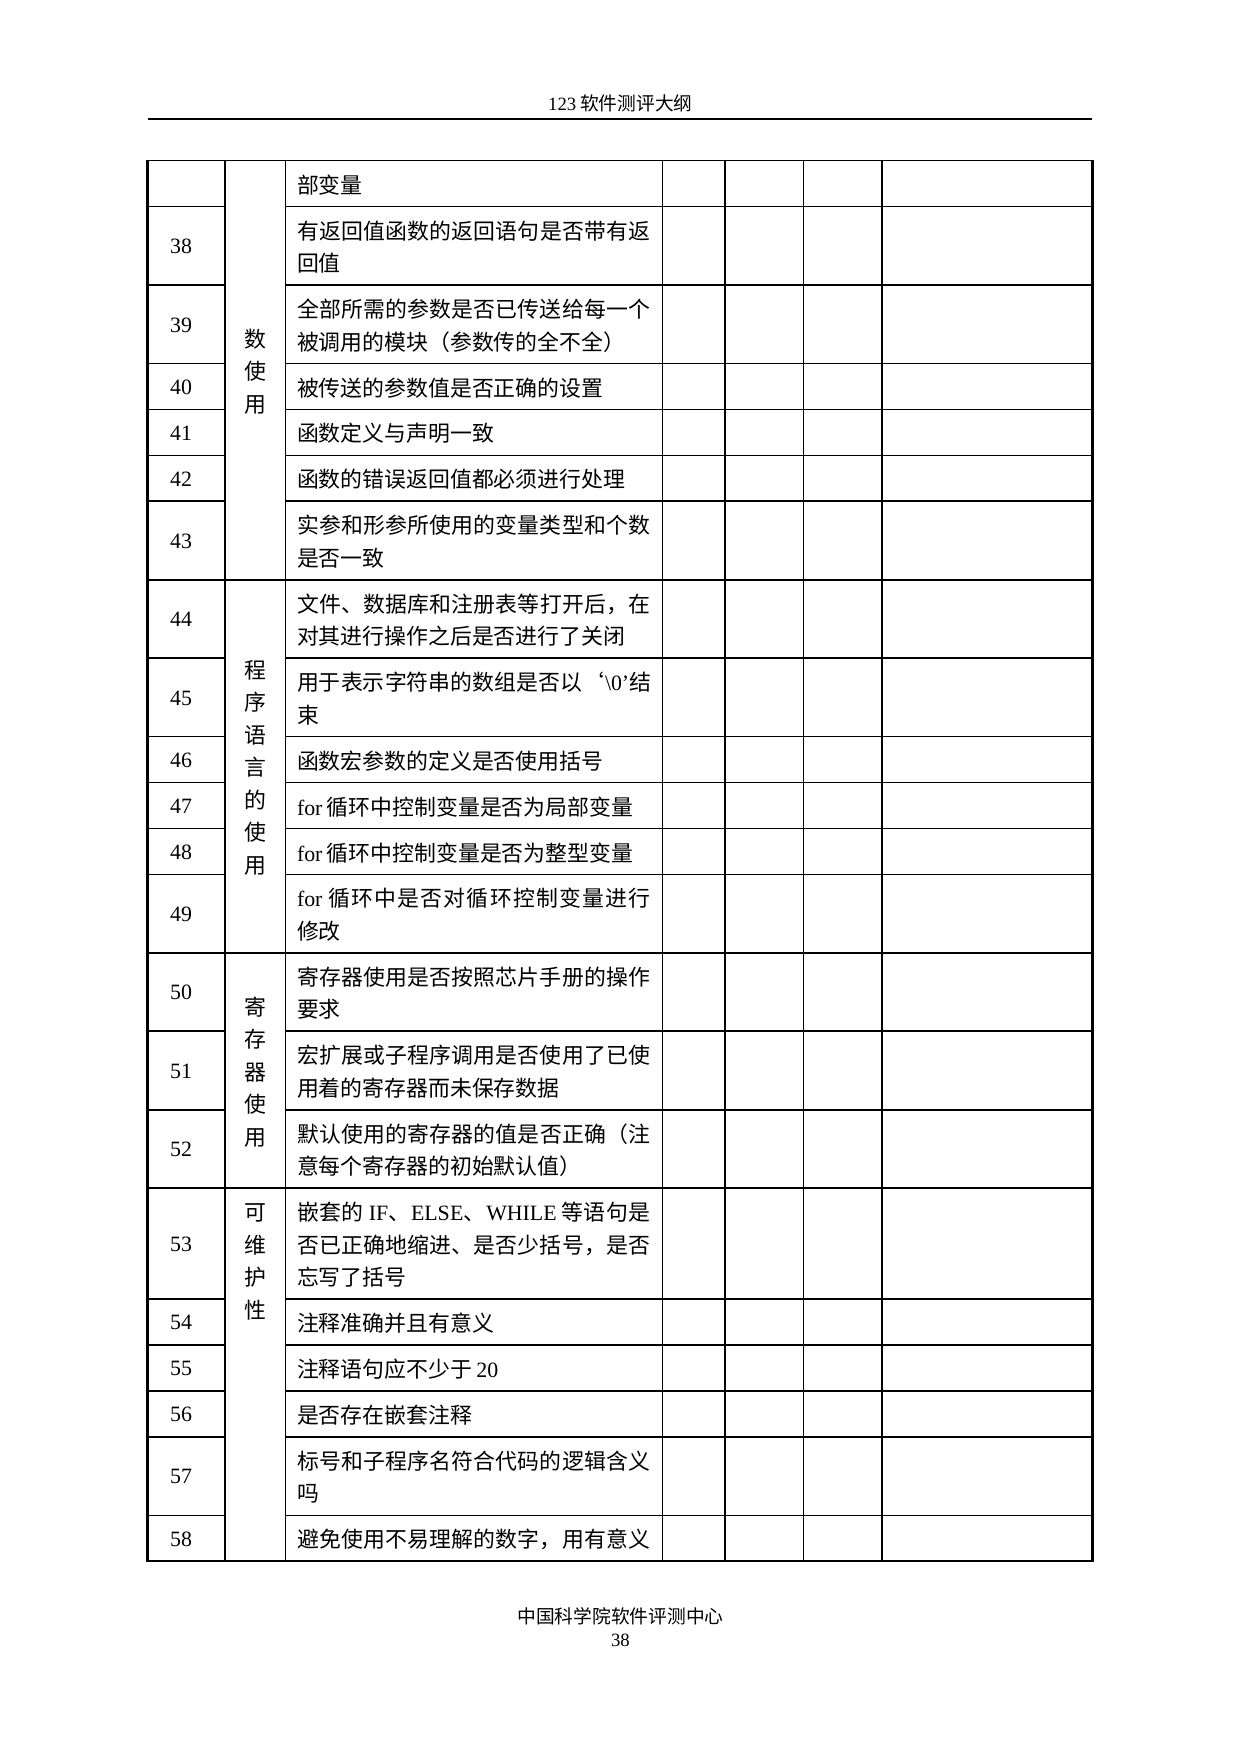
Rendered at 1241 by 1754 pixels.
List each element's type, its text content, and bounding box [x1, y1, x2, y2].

table_cell [726, 364, 803, 408]
table_cell [663, 1111, 724, 1187]
table_cell [804, 364, 881, 408]
table_cell [726, 659, 803, 736]
table_cell for循环中是否对循环控制变量进行修改 [286, 875, 662, 952]
table_cell [663, 737, 724, 782]
table_cell [149, 1346, 224, 1390]
table_cell [726, 207, 803, 284]
table_cell [149, 364, 224, 408]
table_cell [726, 1392, 803, 1436]
table_cell [726, 1300, 803, 1344]
table_cell [663, 954, 724, 1030]
table_cell [149, 1189, 224, 1298]
table_cell [663, 286, 724, 363]
table_cell [804, 1438, 881, 1514]
table_cell [726, 456, 803, 500]
table_cell [883, 737, 1091, 782]
table_cell [804, 207, 881, 284]
table_cell [883, 207, 1091, 284]
table_cell [663, 581, 724, 657]
table_cell [726, 783, 803, 828]
table_cell [726, 875, 803, 952]
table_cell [286, 1516, 662, 1560]
table_cell [149, 161, 224, 206]
table_cell [726, 829, 803, 873]
table_cell 程序语言的使用 [226, 581, 285, 952]
table_cell 全部所需的参数是否已传送给每一个被调用的模块（参数传的全不全） [286, 286, 662, 363]
table_cell [883, 1346, 1091, 1390]
table_cell [149, 1516, 224, 1560]
table_cell 默认使用的寄存器的值是否正确（注意每个寄存器的初始默认值） [286, 1111, 662, 1187]
table_cell for循环中控制变量是否为局部变量 [286, 783, 662, 828]
table_cell [726, 1346, 803, 1390]
table_cell [804, 1346, 881, 1390]
table_cell [663, 207, 724, 284]
table_cell [883, 954, 1091, 1030]
table_cell [883, 1516, 1091, 1560]
table_cell 是否存在嵌套注释 [286, 1392, 662, 1436]
table_cell [149, 1111, 224, 1187]
table_cell [804, 1189, 881, 1298]
table_cell [663, 1032, 724, 1109]
table_cell [804, 1300, 881, 1344]
table_cell [149, 954, 224, 1030]
table_cell [883, 1300, 1091, 1344]
table_cell [883, 502, 1091, 579]
table_cell 嵌套的IF、ELSE、WHILE等语句是否已正确地缩进、是否少括号，是否忘写了括号 [286, 1189, 662, 1298]
table_cell [883, 364, 1091, 408]
table_cell [804, 783, 881, 828]
table_cell [804, 410, 881, 454]
table_cell [663, 875, 724, 952]
table_cell 用于表示字符串的数组是否以‘\0’结束 [286, 659, 662, 736]
table_cell 注释语句应不少于20 [286, 1346, 662, 1390]
table_cell [149, 502, 224, 579]
table_cell 函数宏参数的定义是否使用括号 [286, 737, 662, 782]
table_cell [663, 1300, 724, 1344]
table_cell [149, 207, 224, 284]
table_cell [149, 286, 224, 363]
table_cell [883, 875, 1091, 952]
table_cell [726, 954, 803, 1030]
table_cell [804, 659, 881, 736]
table_cell [663, 1516, 724, 1560]
table_cell [883, 829, 1091, 873]
table_cell [726, 581, 803, 657]
table_cell [726, 161, 803, 206]
table_cell [883, 1392, 1091, 1436]
table_cell [804, 737, 881, 782]
table_cell [883, 783, 1091, 828]
table_cell 函数的错误返回值都必须进行处理 [286, 456, 662, 500]
table_cell [726, 1438, 803, 1514]
table_cell for循环中控制变量是否为整型变量 [286, 829, 662, 873]
table_cell [726, 1516, 803, 1560]
table_cell [804, 1516, 881, 1560]
table_cell [663, 410, 724, 454]
table_cell [663, 1189, 724, 1298]
table_cell [726, 410, 803, 454]
table_cell 标号和子程序名符合代码的逻辑含义吗 [286, 1438, 662, 1514]
table_cell [663, 659, 724, 736]
table_cell [663, 829, 724, 873]
table_cell [883, 161, 1091, 206]
table_cell [804, 954, 881, 1030]
table_cell [663, 502, 724, 579]
table_cell [663, 161, 724, 206]
table_cell [804, 1392, 881, 1436]
table_cell [804, 829, 881, 873]
table_cell [883, 1189, 1091, 1298]
table_cell [663, 456, 724, 500]
table_cell 实参和形参所使用的变量类型和个数是否一致 [286, 502, 662, 579]
table_cell [149, 737, 224, 782]
table_cell [663, 1346, 724, 1390]
table_cell [663, 783, 724, 828]
table_cell [804, 1032, 881, 1109]
table_cell [804, 581, 881, 657]
table_cell 寄存器使用是否按照芯片手册的操作要求 [286, 954, 662, 1030]
table_cell [883, 581, 1091, 657]
table_cell [149, 1300, 224, 1344]
table_cell 函数是否返回了定义在函数内部的局部变量 [286, 161, 662, 206]
table_cell [726, 1189, 803, 1298]
table_cell [149, 1438, 224, 1514]
table_cell 可维护性 [226, 1189, 285, 1560]
table_cell [804, 456, 881, 500]
table_cell 函数定义与声明一致 [286, 410, 662, 454]
table_cell [149, 829, 224, 873]
table_cell [663, 1438, 724, 1514]
table_cell [149, 1032, 224, 1109]
table_cell [804, 875, 881, 952]
table_cell [149, 875, 224, 952]
table_cell [883, 1111, 1091, 1187]
table_cell [883, 659, 1091, 736]
table_cell [804, 286, 881, 363]
table_cell [149, 581, 224, 657]
table_cell 宏扩展或子程序调用是否使用了已使用着的寄存器而未保存数据 [286, 1032, 662, 1109]
table_cell [726, 1111, 803, 1187]
table_cell [726, 1032, 803, 1109]
table_cell 文件、数据库和注册表等打开后，在对其进行操作之后是否进行了关闭 [286, 581, 662, 657]
table_cell 被传送的参数值是否正确的设置 [286, 364, 662, 408]
table_cell 有返回值函数的返回语句是否带有返回值 [286, 207, 662, 284]
table_cell [726, 286, 803, 363]
table_cell [883, 410, 1091, 454]
table_cell [149, 659, 224, 736]
table_cell [663, 364, 724, 408]
table_cell [804, 502, 881, 579]
table_cell [726, 502, 803, 579]
table_cell [804, 161, 881, 206]
table_cell 注释准确并且有意义 [286, 1300, 662, 1344]
table_cell [149, 410, 224, 454]
table_cell [149, 783, 224, 828]
table_cell [883, 1032, 1091, 1109]
table_cell 函数使用 [226, 161, 285, 579]
table_cell [883, 1438, 1091, 1514]
table_cell [149, 1392, 224, 1436]
table_cell 寄存器使用 [226, 954, 285, 1187]
table_cell [804, 1111, 881, 1187]
table_cell [883, 456, 1091, 500]
table_cell [149, 456, 224, 500]
table_cell [663, 1392, 724, 1436]
table_cell [726, 737, 803, 782]
table_cell [883, 286, 1091, 363]
